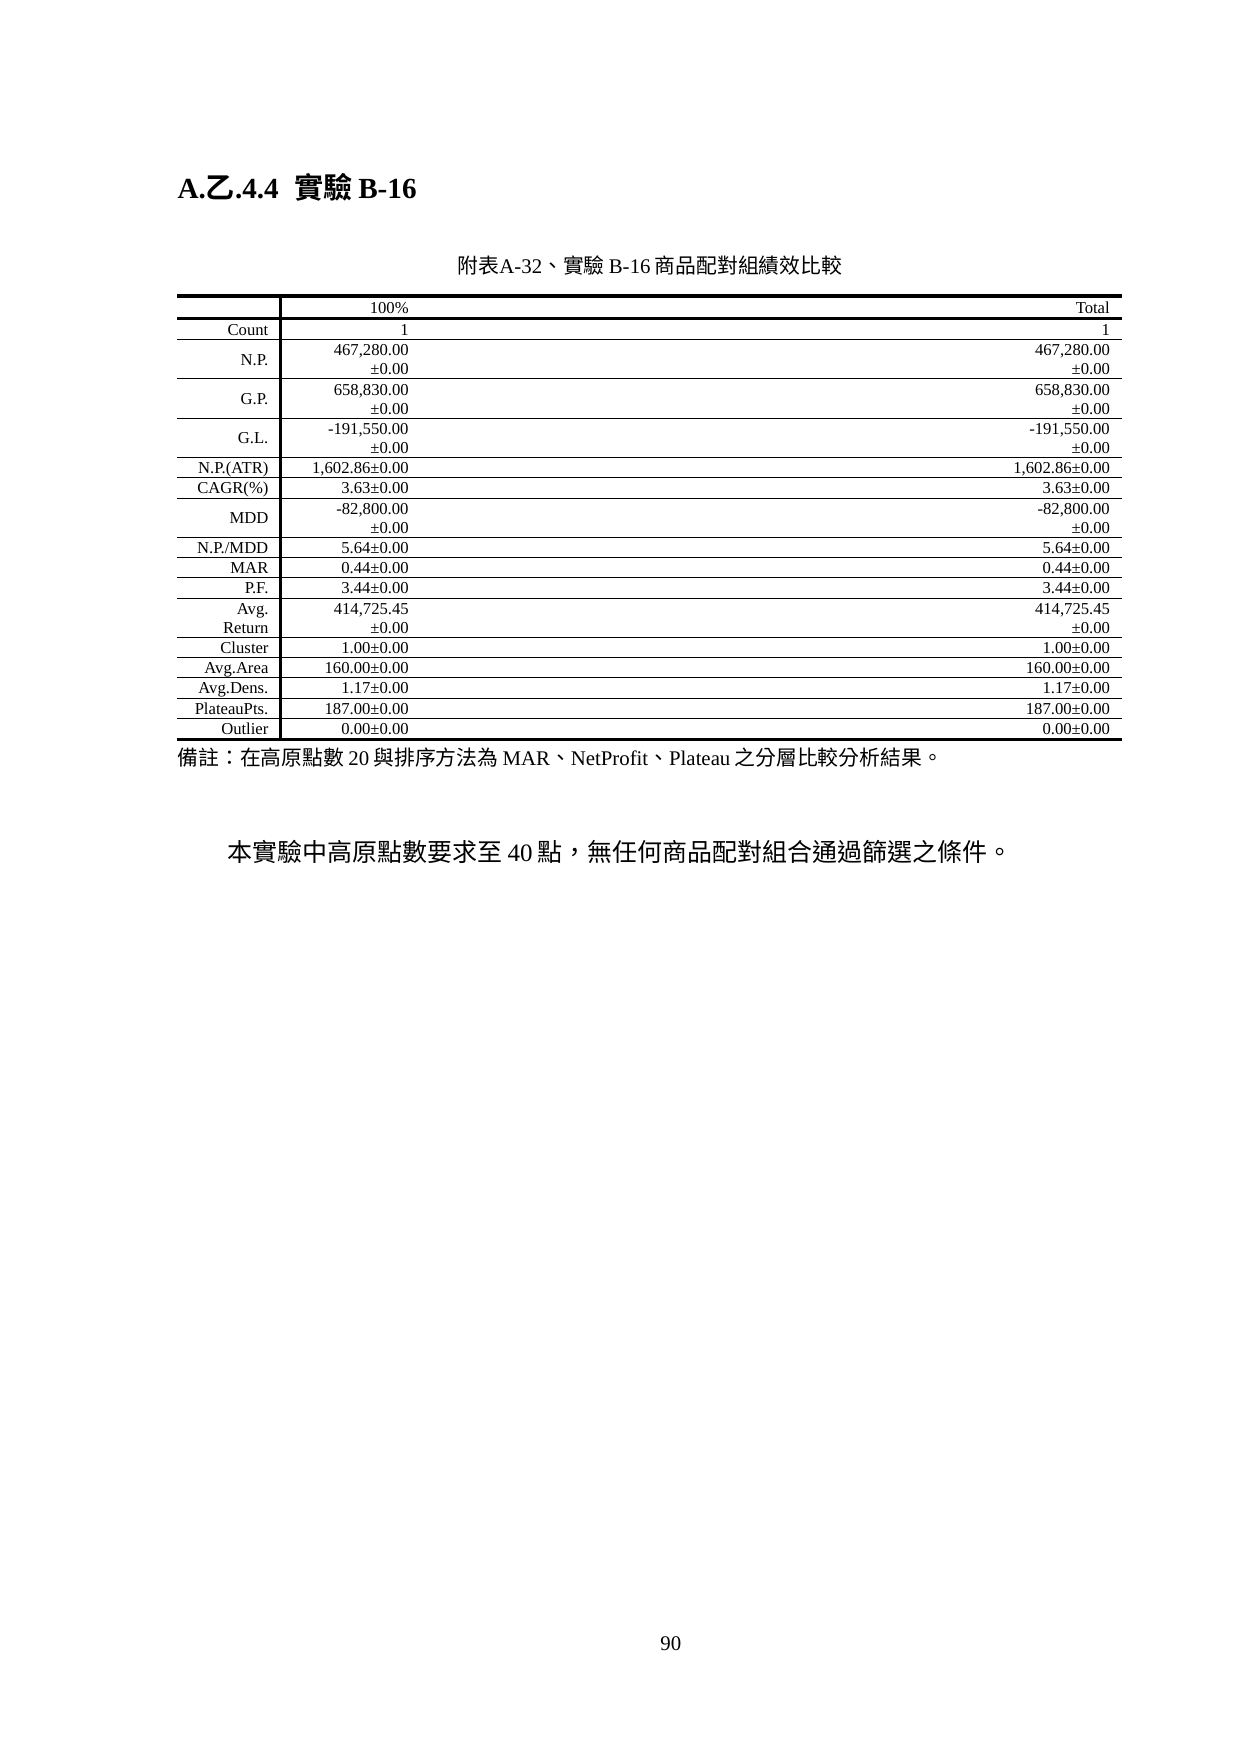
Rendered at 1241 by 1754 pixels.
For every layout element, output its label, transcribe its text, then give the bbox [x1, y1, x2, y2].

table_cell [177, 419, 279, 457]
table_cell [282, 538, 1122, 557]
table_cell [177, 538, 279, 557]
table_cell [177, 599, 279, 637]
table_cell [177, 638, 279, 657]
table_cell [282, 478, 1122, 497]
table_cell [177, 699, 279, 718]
text 備註：在高原點數20與排序方法為MAR、NetProfit、Plateau之分層比較分析結果。 [177, 741, 1122, 771]
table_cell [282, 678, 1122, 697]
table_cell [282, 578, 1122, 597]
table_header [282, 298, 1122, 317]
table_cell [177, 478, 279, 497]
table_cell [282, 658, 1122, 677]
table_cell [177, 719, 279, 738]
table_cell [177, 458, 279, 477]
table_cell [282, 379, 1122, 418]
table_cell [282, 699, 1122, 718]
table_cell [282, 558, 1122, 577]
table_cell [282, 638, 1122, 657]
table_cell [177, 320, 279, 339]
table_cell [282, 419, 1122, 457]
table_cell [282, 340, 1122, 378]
subtitle 實驗B-16 [177, 164, 1122, 207]
text 附表A-32、實驗B-16商品配對組績效比較 [177, 249, 1122, 279]
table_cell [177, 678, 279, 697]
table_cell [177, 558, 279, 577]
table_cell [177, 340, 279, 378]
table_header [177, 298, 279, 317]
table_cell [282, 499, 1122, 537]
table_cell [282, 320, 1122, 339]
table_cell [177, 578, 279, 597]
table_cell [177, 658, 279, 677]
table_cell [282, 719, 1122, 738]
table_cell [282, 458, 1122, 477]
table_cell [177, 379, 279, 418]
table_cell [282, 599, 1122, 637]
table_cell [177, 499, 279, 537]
text 本實驗中高原點數要求至40點，無任何商品配對組合通過篩選之條件。 [177, 833, 1122, 869]
